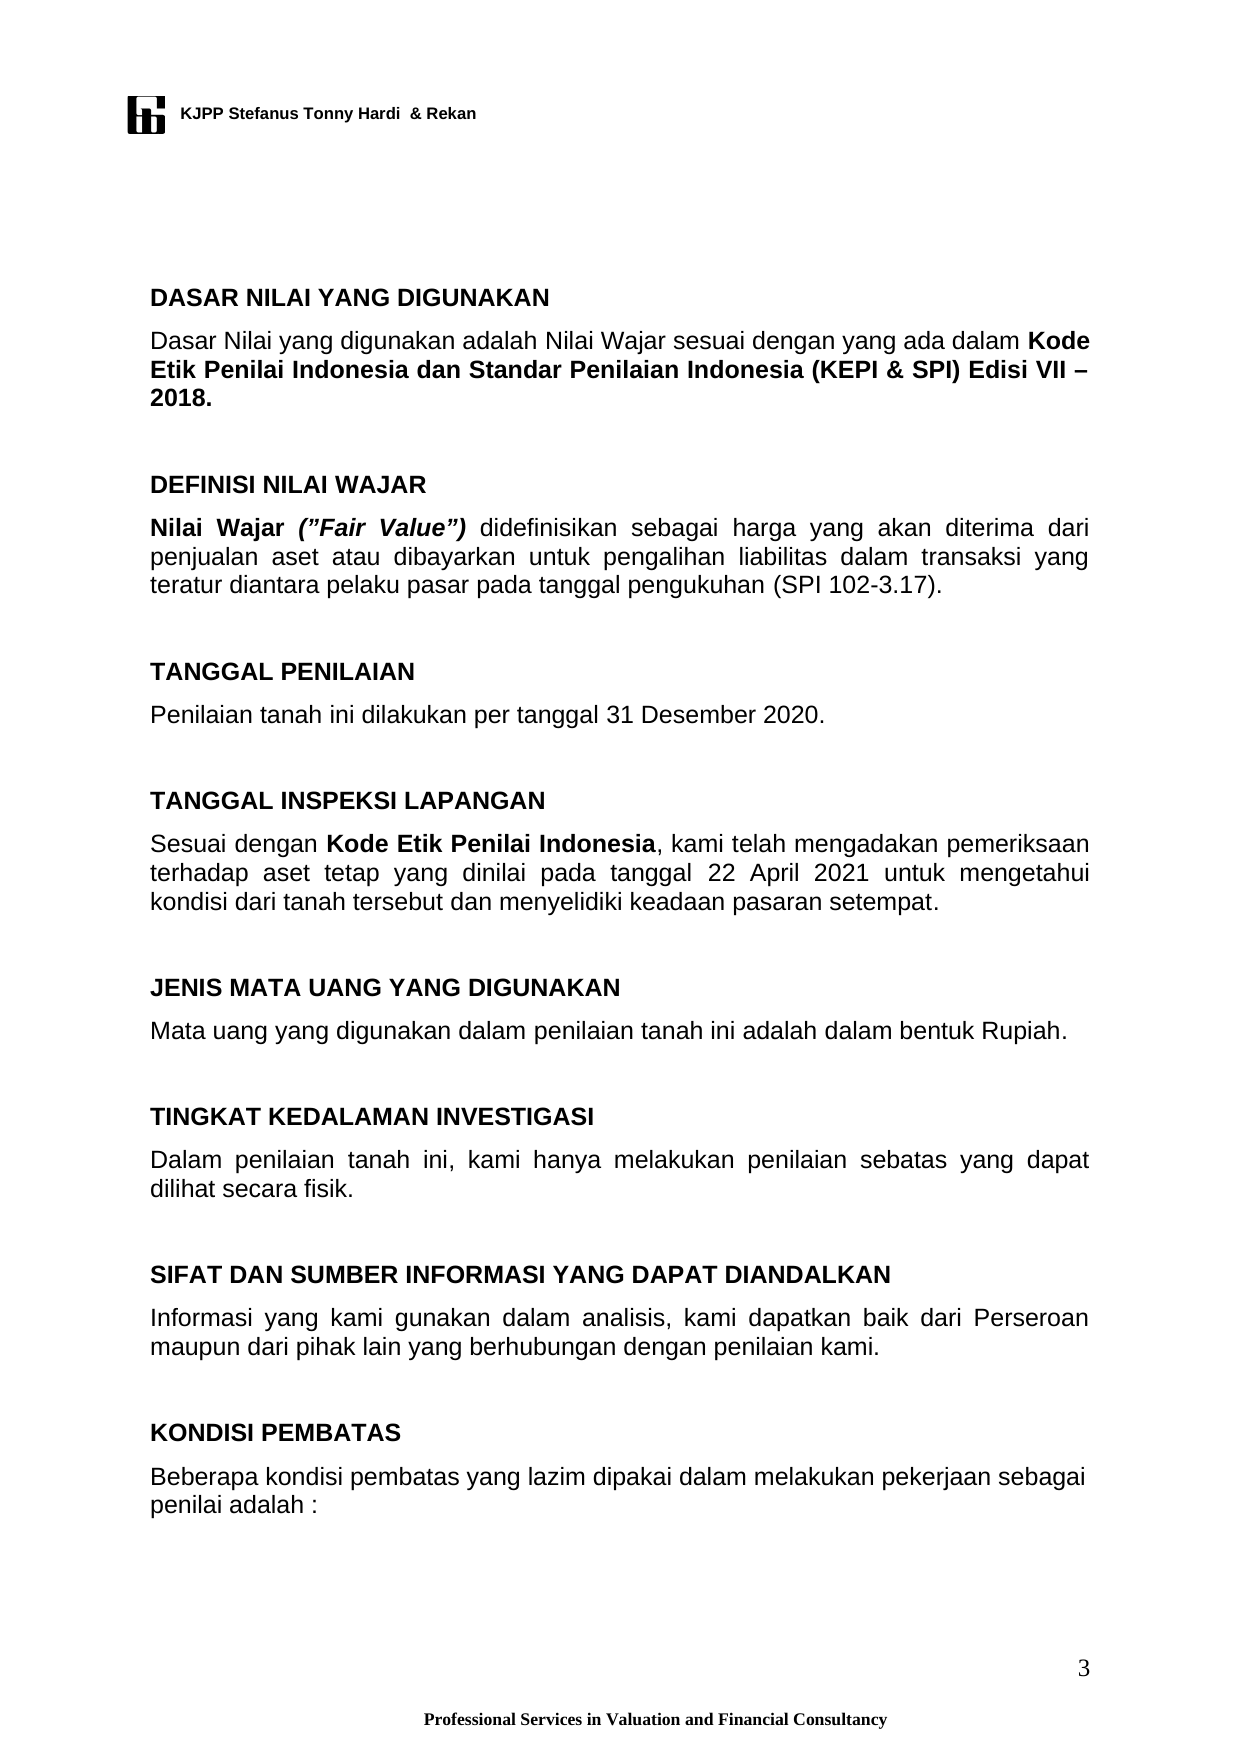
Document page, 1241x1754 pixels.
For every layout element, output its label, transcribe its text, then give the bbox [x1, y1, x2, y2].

text Nilai Wajar (”Fair Value”) didefinisikan sebagai harga yang akan diterima dari penjualan aset atau dibayarkan untuk pengalihan liabilitas dalam transaksi yang teratur diantara pelaku pasar pada tanggal pengukuhan (SPI 102-3.17). [150, 513, 1090, 599]
text DASAR NILAI YANG DIGUNAKAN [150, 283, 1090, 311]
text TANGGAL PENILAIAN [150, 656, 1087, 685]
text Dalam penilaian tanah ini, kami hanya melakukan penilaian sebatas yang dapat dilihat secara fisik. [150, 1145, 1090, 1203]
text TANGGAL INSPEKSI LAPANGAN [150, 786, 1090, 814]
text JENIS MATA UANG YANG DIGUNAKAN [150, 973, 1090, 1001]
text Informasi yang kami gunakan dalam analisis, kami dapatkan baik dari Perseroan maupun dari pihak lain yang berhubungan dengan penilaian kami. [150, 1303, 1090, 1361]
text DEFINISI NILAI WAJAR [150, 469, 1090, 498]
text KONDISI PEMBATAS [150, 1418, 1090, 1447]
text Mata uang yang digunakan dalam penilaian tanah ini adalah dalam bentuk Rupiah. [150, 1016, 1087, 1044]
text Beberapa kondisi pembatas yang lazim dipakai dalam melakukan pekerjaan sebagai penilai adalah : [150, 1461, 1090, 1519]
text Dasar Nilai yang digunakan adalah Nilai Wajar sesuai dengan yang ada dalam Kode Etik Penilai Indonesia dan Standar Penilaian Indonesia (KEPI & SPI) Edisi VII – 2018. [150, 326, 1090, 412]
text SIFAT DAN SUMBER INFORMASI YANG DAPAT DIANDALKAN [150, 1260, 1090, 1289]
text Penilaian tanah ini dilakukan per tanggal 31 Desember 2020. [150, 699, 1087, 728]
text TINGKAT KEDALAMAN INVESTIGASI [150, 1102, 1090, 1131]
text Sesuai dengan Kode Etik Penilai Indonesia, kami telah mengadakan pemeriksaan terhadap aset tetap yang dinilai pada tanggal 22 April 2021 untuk mengetahui kondisi dari tanah tersebut dan menyelidiki keadaan pasaran setempat. [150, 829, 1090, 915]
